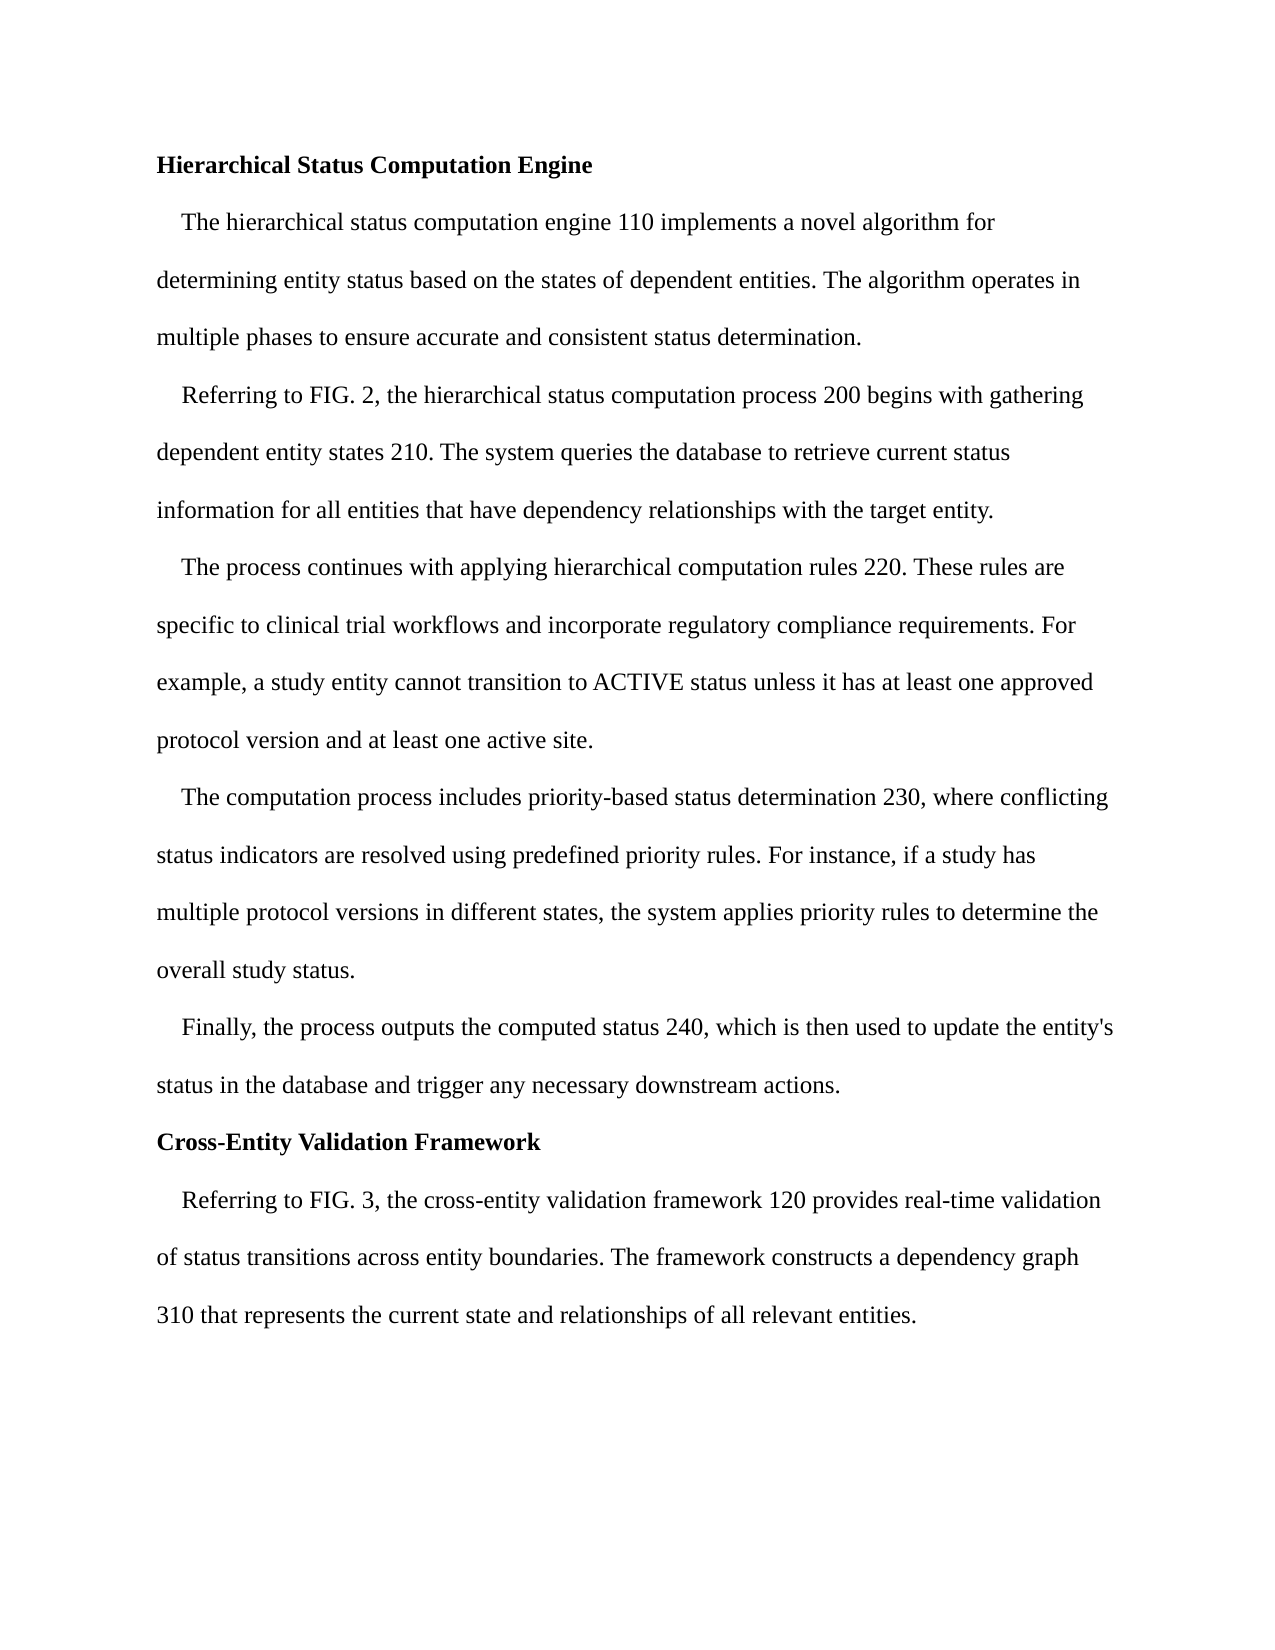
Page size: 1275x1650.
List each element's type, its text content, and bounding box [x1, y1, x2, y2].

text Hierarchical Status Computation Engine [156, 150, 1118, 179]
text The process continues with applying hierarchical computation rules 220. These rules are specific to clinical trial workflows and incorporate regulatory compliance requirements. For example, a study entity cannot transition to ACTIVE status unless it has at least one approved protocol version and at least one active site. [156, 552, 1118, 754]
text Referring to FIG. 3, the cross-entity validation framework 120 provides real-time validation of status transitions across entity boundaries. The framework constructs a dependency graph 310 that represents the current state and relationships of all relevant entities. [156, 1185, 1118, 1329]
text Referring to FIG. 2, the hierarchical status computation process 200 begins with gathering dependent entity states 210. The system queries the database to retrieve current status information for all entities that have dependency relationships with the target entity. [156, 380, 1118, 524]
text The hierarchical status computation engine 110 implements a novel algorithm for determining entity status based on the states of dependent entities. The algorithm operates in multiple phases to ensure accurate and consistent status determination. [156, 207, 1118, 351]
text Cross-Entity Validation Framework [156, 1127, 1118, 1156]
text Finally, the process outputs the computed status 240, which is then used to update the entity's status in the database and trigger any necessary downstream actions. [156, 1012, 1118, 1099]
text The computation process includes priority-based status determination 230, where conflicting status indicators are resolved using predefined priority rules. For instance, if a study has multiple protocol versions in different states, the system applies priority rules to determine the overall study status. [156, 782, 1118, 984]
